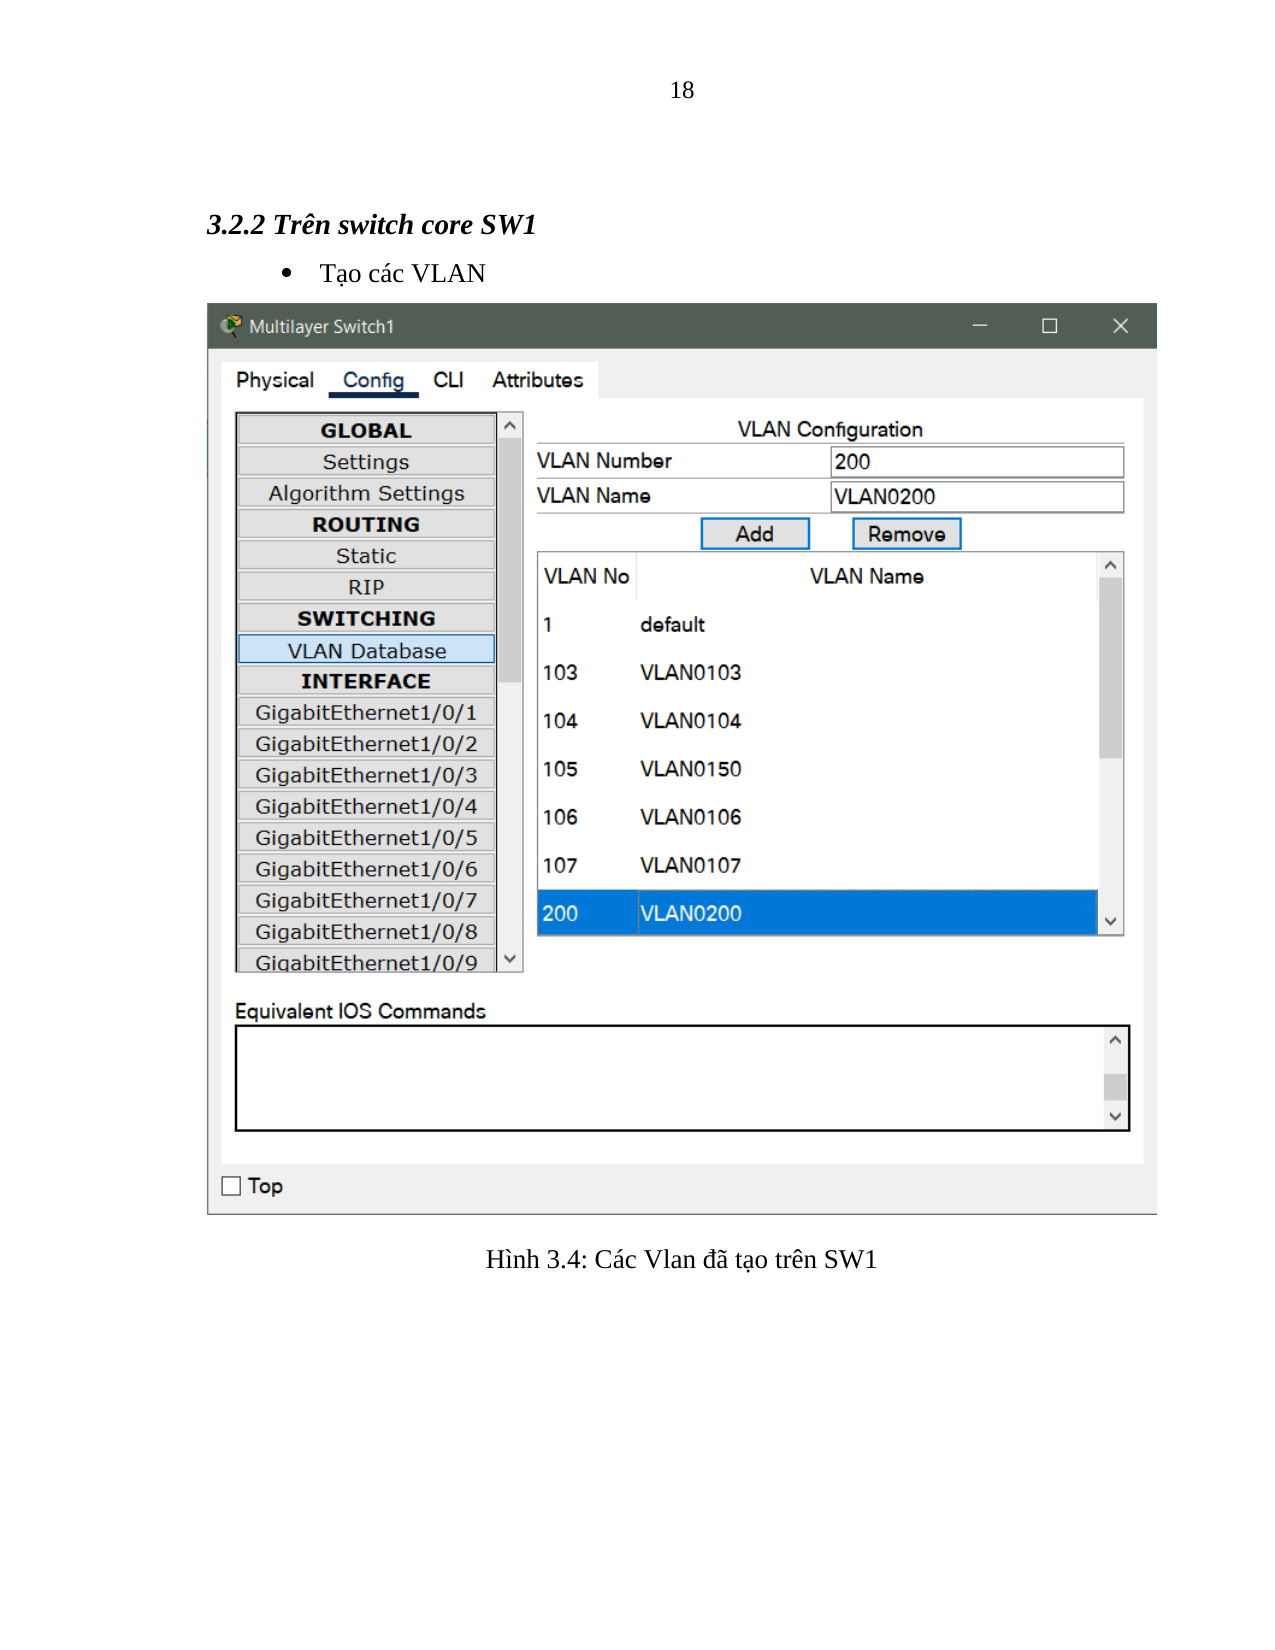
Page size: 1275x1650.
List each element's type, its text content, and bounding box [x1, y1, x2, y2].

text 3.2.2 Trên switch core SW1 [207, 207, 1157, 240]
picture [206, 303, 1157, 1215]
list Tạo các VLAN [282, 257, 1157, 288]
text Hình 3.4: Các Vlan đã tạo trên SW1 [207, 1243, 1157, 1274]
